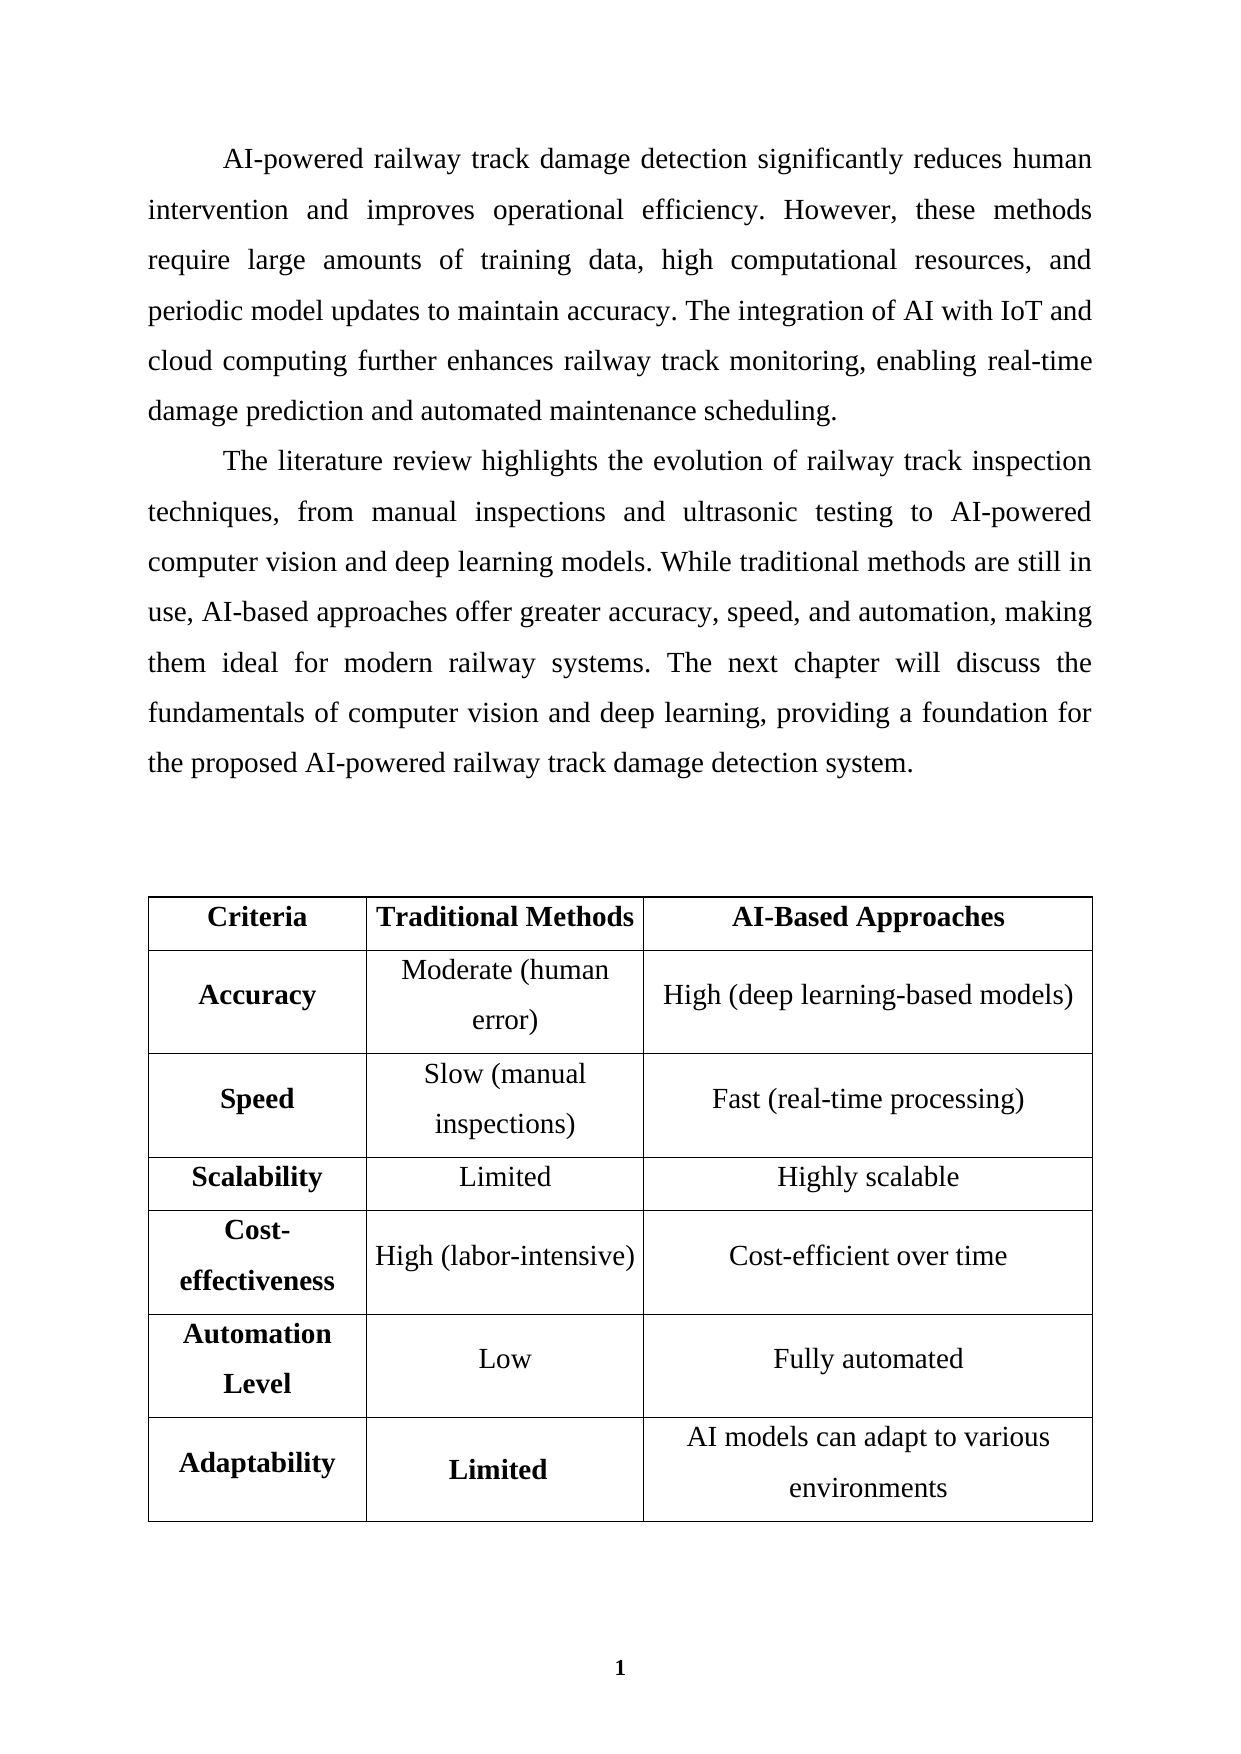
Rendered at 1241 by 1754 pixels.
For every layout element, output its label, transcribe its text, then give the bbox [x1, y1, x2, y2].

table_header Traditional Methods [367, 898, 643, 949]
table_cell Low [367, 1315, 643, 1417]
table_cell Cost-effectiveness [149, 1211, 366, 1313]
table_cell Limited [367, 1418, 643, 1521]
table_cell Accuracy [149, 951, 366, 1053]
table_cell Highly scalable [644, 1158, 1092, 1210]
table_cell Adaptability [149, 1418, 366, 1521]
table_cell Limited [367, 1158, 643, 1210]
table_cell AI models can adapt to various environments [644, 1418, 1092, 1521]
table_cell Slow (manual inspections) [367, 1054, 643, 1157]
table_cell Speed [149, 1054, 366, 1157]
table_cell Moderate (human error) [367, 951, 643, 1053]
table_cell Fast (real-time processing) [644, 1054, 1092, 1157]
table_cell Automation Level [149, 1315, 366, 1417]
table_cell Cost-efficient over time [644, 1211, 1092, 1313]
table_cell High (deep learning-based models) [644, 951, 1092, 1053]
table_cell Fully automated [644, 1315, 1092, 1417]
text The literature review highlights the evolution of railway track inspection techniques, from manual inspections and ultrasonic testing to AI-powered computer vision and deep learning models. While traditional methods are still in use, AI-based approaches offer greater accuracy, speed, and automation, making them ideal for modern railway systems. The next chapter will discuss the fundamentals of computer vision and deep learning, providing a foundation for the proposed AI-powered railway track damage detection system. [148, 443, 1093, 779]
table_header AI-Based Approaches [644, 898, 1092, 949]
table_header Criteria [149, 898, 366, 949]
table_cell High (labor-intensive) [367, 1211, 643, 1313]
text AI-powered railway track damage detection significantly reduces human intervention and improves operational efficiency. However, these methods require large amounts of training data, high computational resources, and periodic model updates to maintain accuracy. The integration of AI with IoT and cloud computing further enhances railway track monitoring, enabling real-time damage prediction and automated maintenance scheduling. [148, 142, 1093, 427]
table_cell Scalability [149, 1158, 366, 1210]
